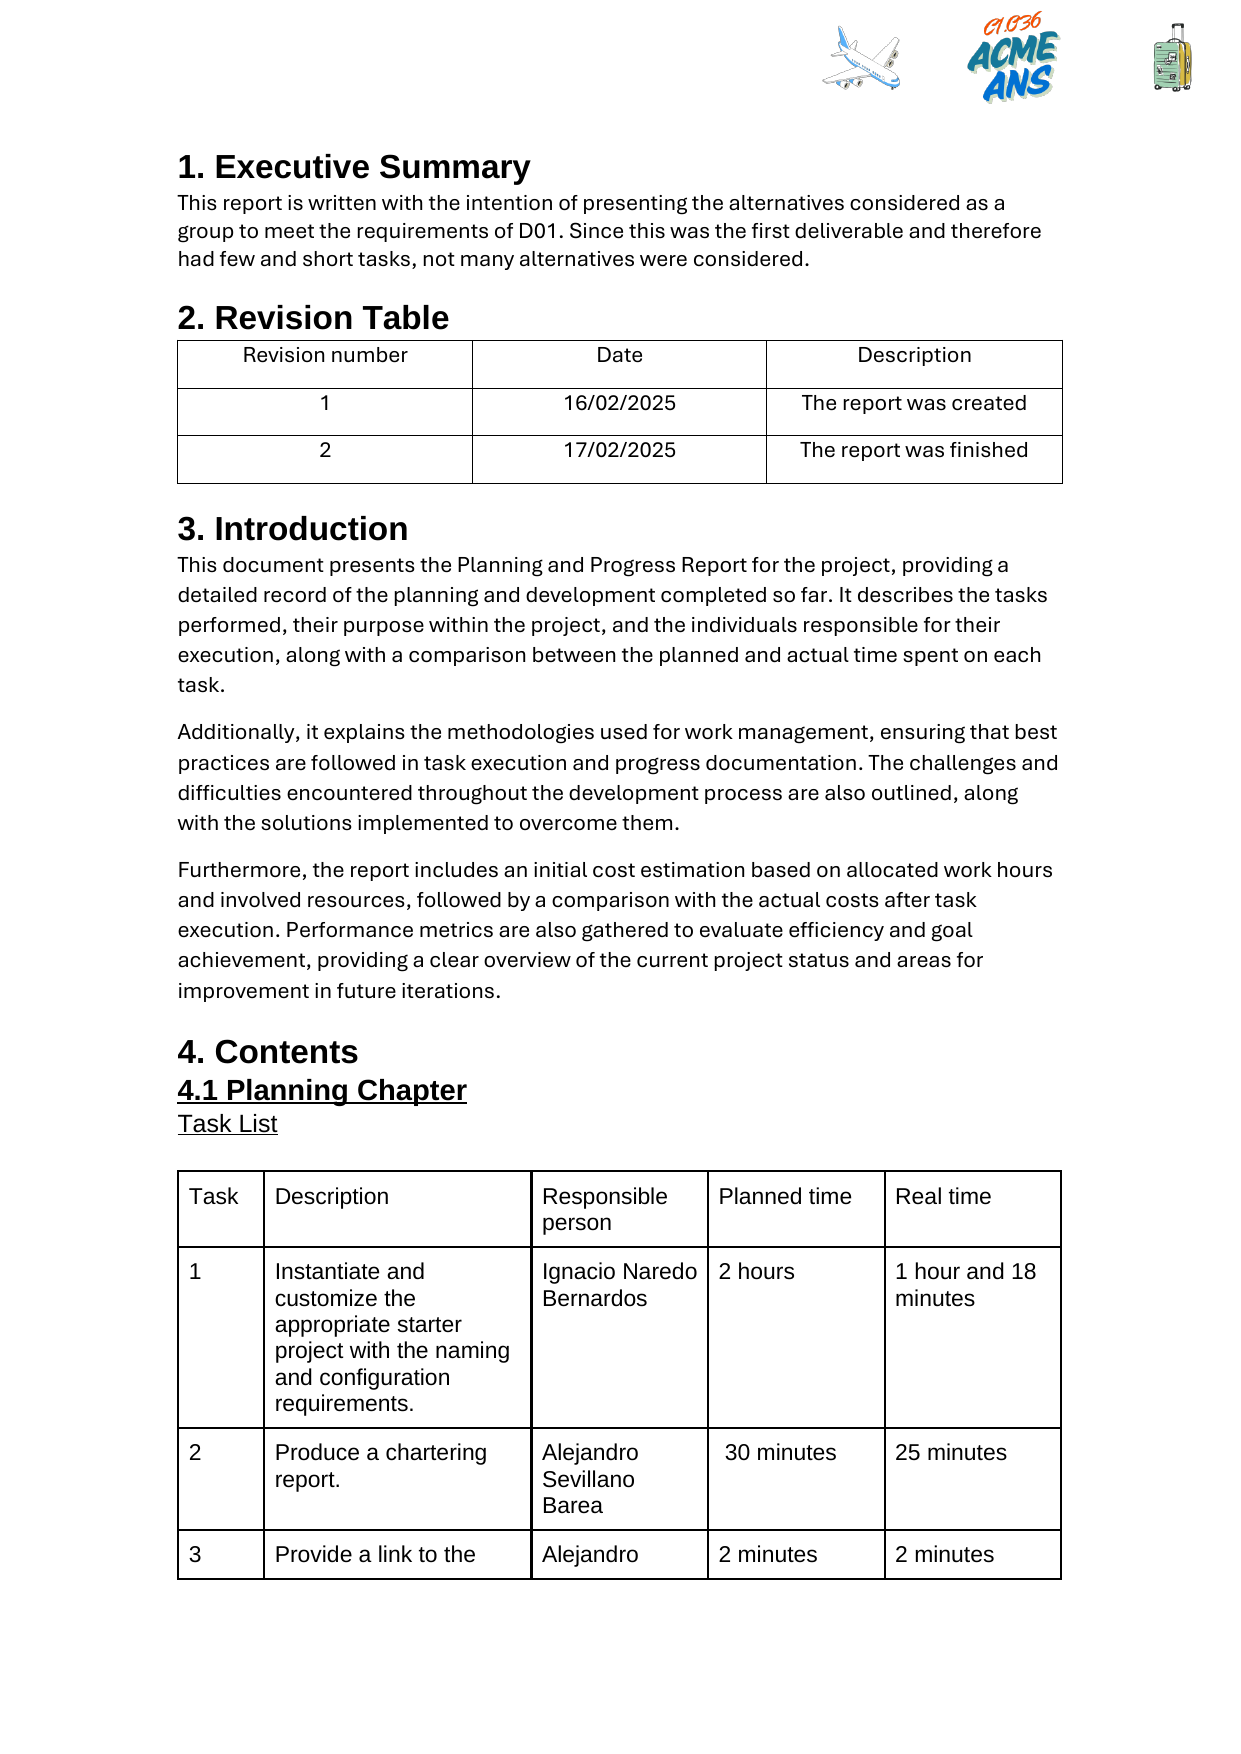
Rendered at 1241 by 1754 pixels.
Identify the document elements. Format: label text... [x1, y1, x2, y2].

table_cell 1 [178, 389, 472, 435]
text 2. Revision Table [177, 298, 1063, 337]
table_cell The report was finished [767, 436, 1062, 483]
table_header Date [473, 341, 766, 387]
text 1. Executive Summary [177, 148, 1063, 186]
table_cell 2 [178, 436, 472, 483]
text 3. Introduction [177, 509, 1063, 547]
text Furthermore, the report includes an initial cost estimation based on allocated work hours and involved resources, followed by a comparison with the actual costs after task execution. Performance metrics are also gathered to evaluate efficiency and goal achievement, providing a clear overview of the current project status and areas for improvement in future iterations. [177, 856, 1063, 1004]
table_cell 17/02/2025 [473, 436, 766, 483]
text This report is written with the intention of presenting the alternatives considered as a group to meet the requirements of D01. Since this was the first deliverable and therefore had few and short tasks, not many alternatives were considered. [177, 189, 1063, 273]
picture [798, 7, 1237, 108]
text Additionally, it explains the methodologies used for work management, ensuring that best practices are followed in task execution and progress documentation. The challenges and difficulties encountered throughout the development process are also outlined, along with the solutions implemented to overcome them. [177, 718, 1063, 837]
text 4.1 Planning Chapter Task List [177, 1073, 1063, 1168]
text This document presents the Planning and Progress Report for the project, providing a detailed record of the planning and development completed so far. It describes the tasks performed, their purpose within the project, and the individuals responsible for their execution, along with a comparison between the planned and actual time spent on each task. [177, 551, 1063, 699]
table_cell The report was created [767, 389, 1062, 435]
text 4. Contents [177, 1032, 1063, 1070]
table_header Description [767, 341, 1062, 387]
table_cell 16/02/2025 [473, 389, 766, 435]
table_header Revision number [178, 341, 472, 387]
